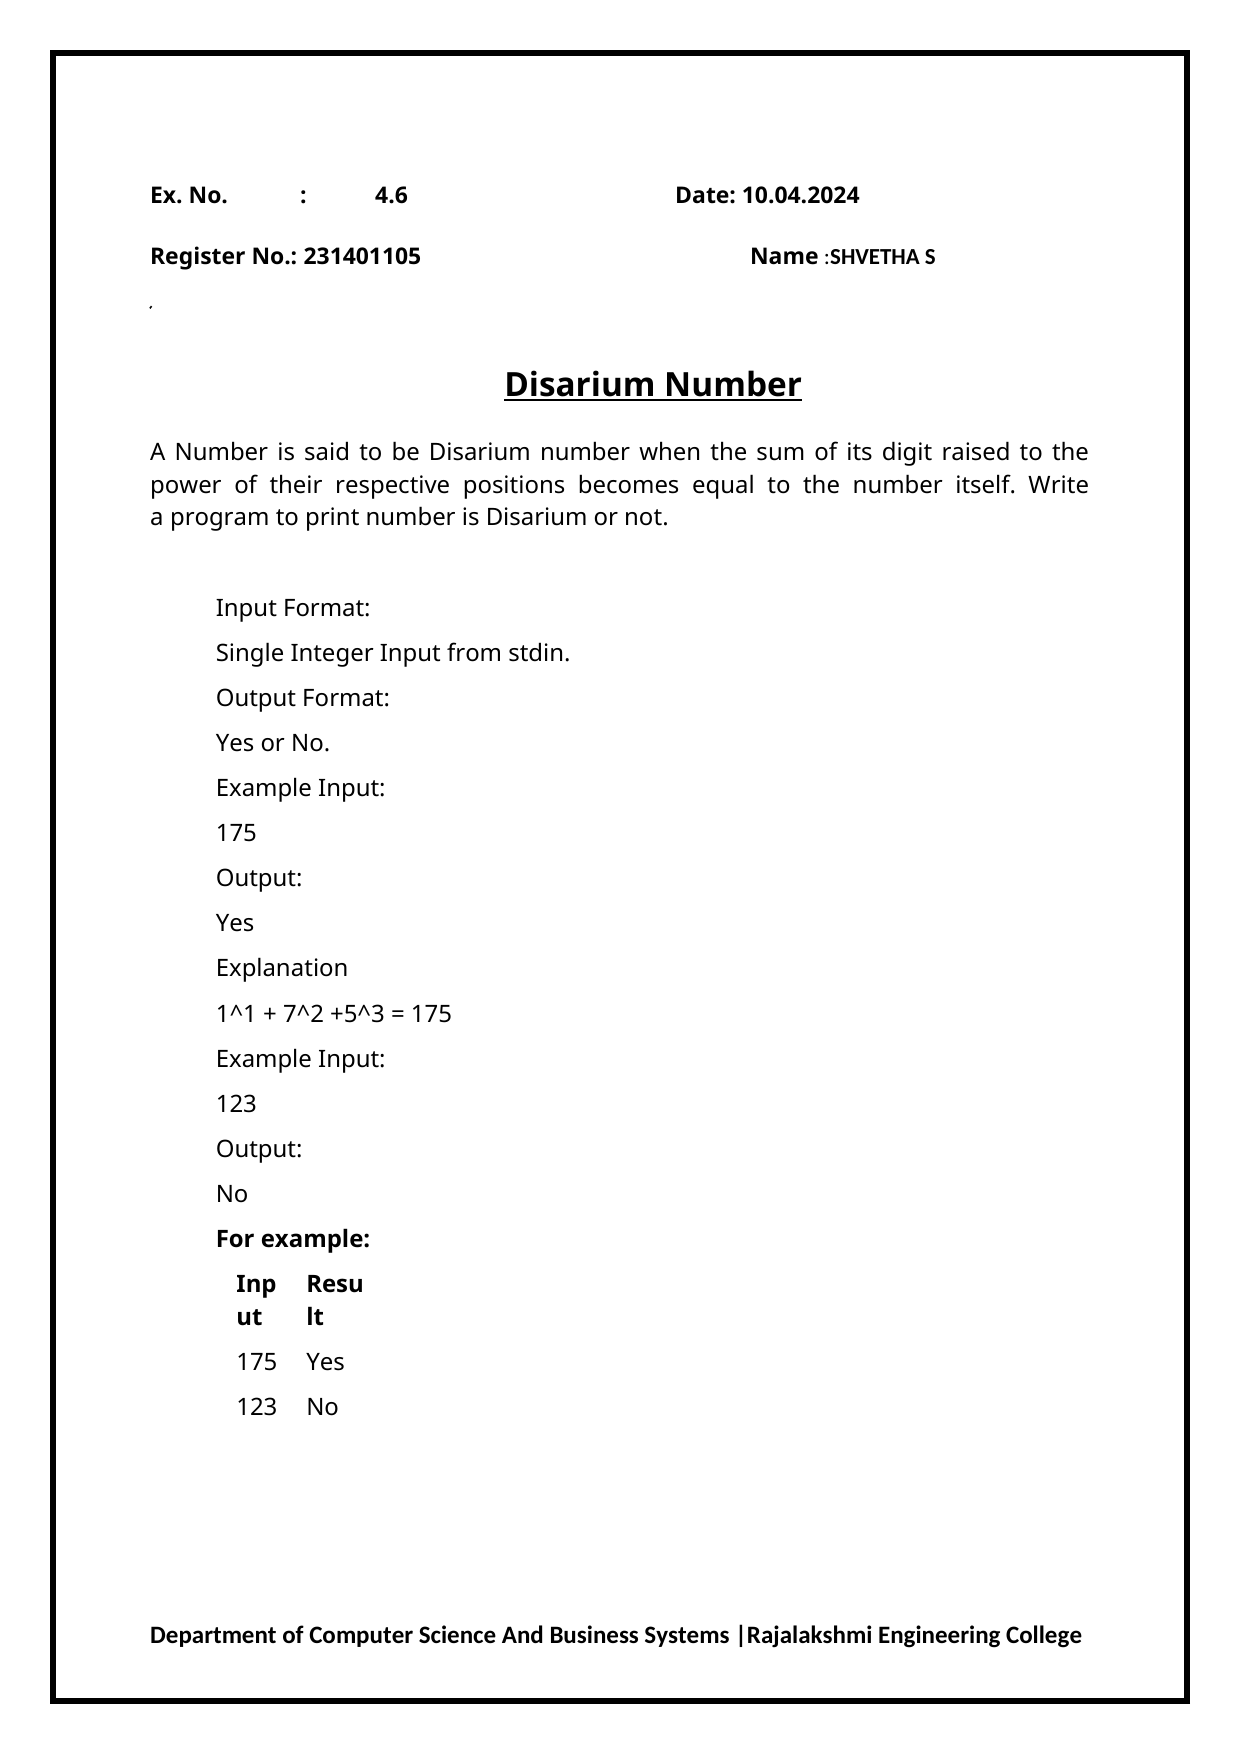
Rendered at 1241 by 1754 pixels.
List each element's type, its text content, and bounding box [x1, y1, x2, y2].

text Yes [216, 906, 1090, 939]
text Yes or No. [216, 726, 1090, 758]
text A Number is said to be Disarium number when the sum of its digit raised to the power of their respective positions becomes equal to the number itself. Write a program to print number is Disarium or not. [150, 435, 1090, 533]
text Example Input: [216, 771, 1090, 803]
text Disarium Number [216, 360, 1090, 406]
text Output Format: [216, 681, 1090, 713]
text Input Format: [216, 590, 1090, 623]
text For example: [216, 1222, 1090, 1254]
text Output: [216, 1132, 1090, 1164]
text Single Integer Input from stdin. [216, 636, 1090, 668]
table_cell No [295, 1390, 375, 1435]
text No [216, 1177, 1090, 1209]
table_cell 175 [225, 1345, 295, 1390]
text 123 [216, 1087, 1090, 1119]
table_header Result [295, 1267, 375, 1345]
text Register No.: 231401105 Name :SHVETHA S [150, 239, 1090, 271]
table_cell 123 [225, 1390, 295, 1435]
text 175 [216, 816, 1090, 848]
text Explanation [216, 951, 1090, 984]
text Ex. No. : 4.6 Date: 10.04.2024 [150, 179, 1090, 210]
table_cell Yes [295, 1345, 375, 1390]
text Output: [216, 861, 1090, 894]
text 1^1 + 7^2 +5^3 = 175 [216, 996, 1090, 1029]
table_header Input [225, 1267, 295, 1345]
text Example Input: [216, 1041, 1090, 1074]
